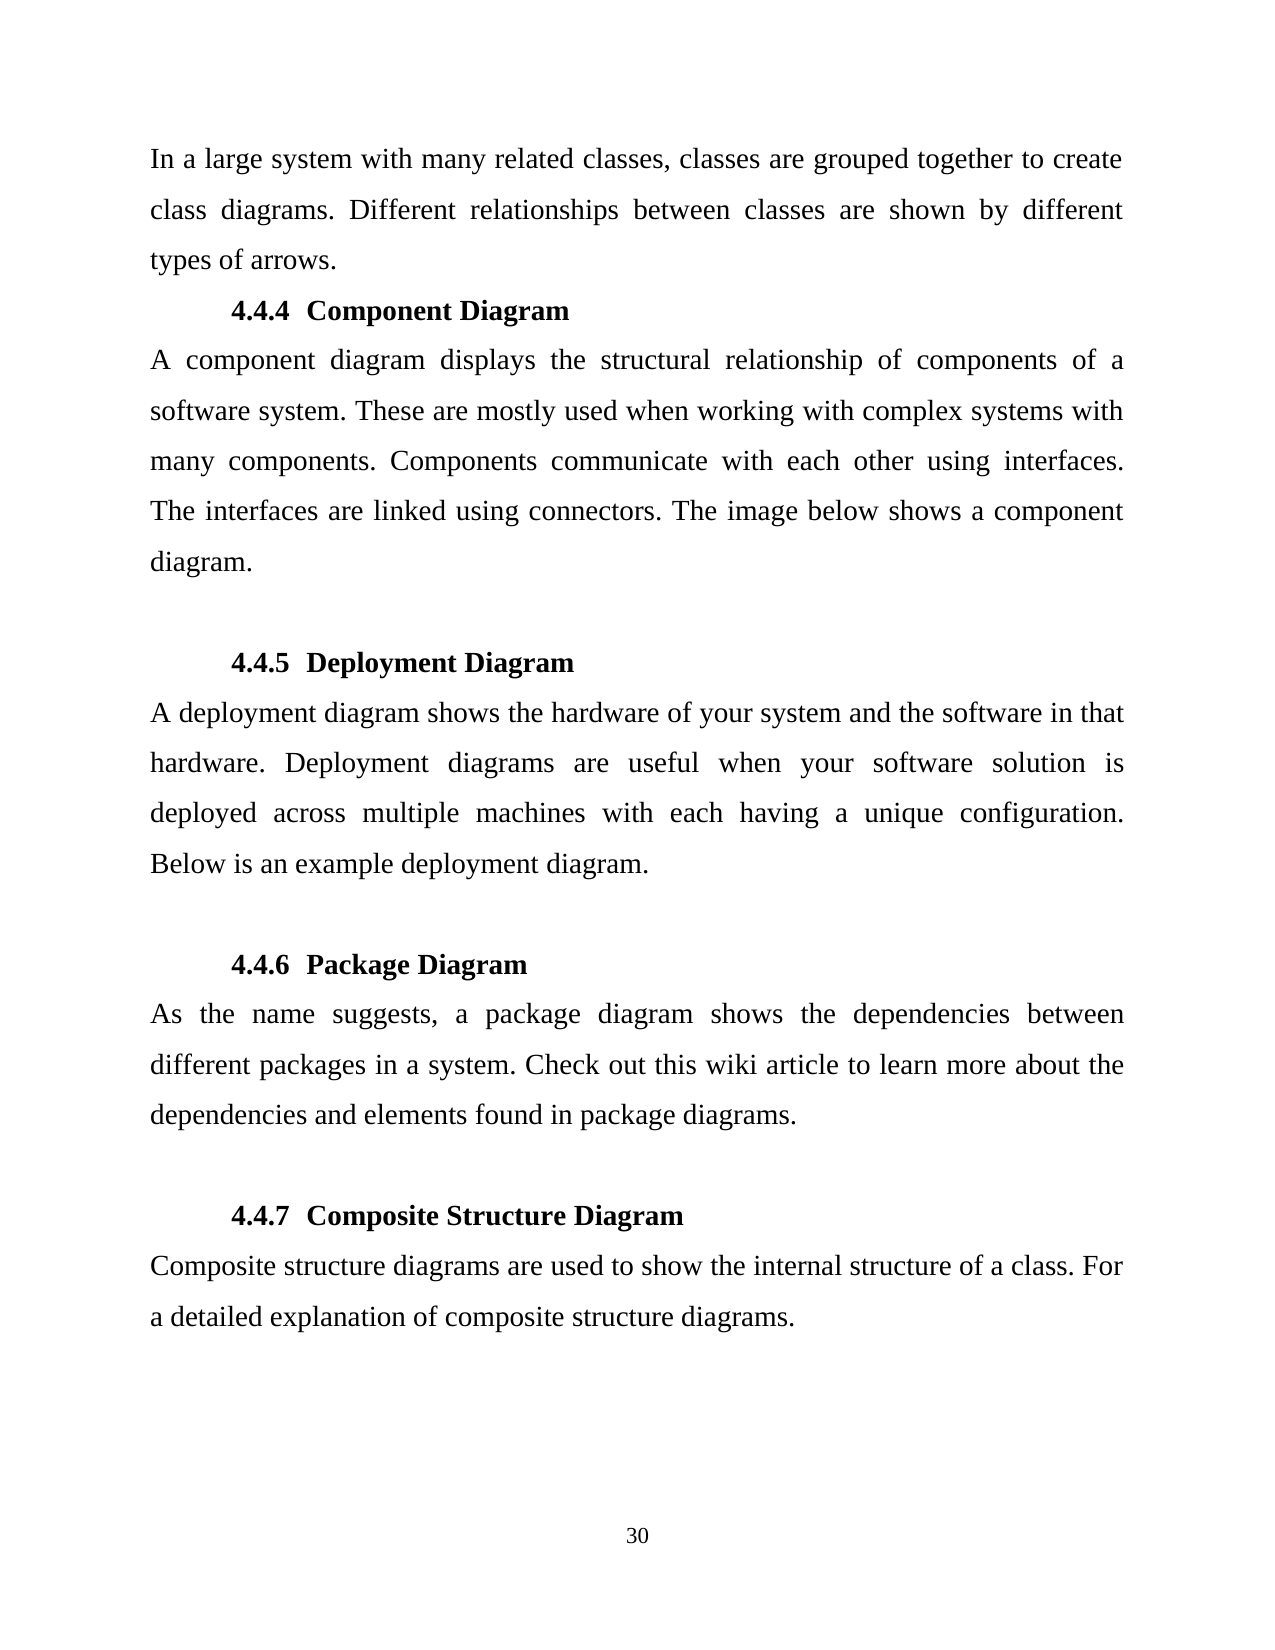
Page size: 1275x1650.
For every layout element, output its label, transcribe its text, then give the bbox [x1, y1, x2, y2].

text Composite structure diagrams are used to show the internal structure of a class. For a detailed explanation of composite structure diagrams. [150, 1248, 1124, 1332]
subtitle Package Diagram [231, 947, 1194, 980]
subtitle Composite Structure Diagram [231, 1198, 1194, 1232]
text A deployment diagram shows the hardware of your system and the software in that hardware. Deployment diagrams are useful when your software solution is deployed across multiple machines with each having a unique configuration. Below is an example deployment diagram. [150, 695, 1125, 879]
subtitle Component Diagram [231, 293, 1194, 326]
text As the name suggests, a package diagram shows the dependencies between different packages in a system. Check out this wiki article to learn more about the dependencies and elements found in package diagrams. [150, 997, 1126, 1131]
text A component diagram displays the structural relationship of components of a software system. These are mostly used when working with complex systems with many components. Components communicate with each other using interfaces. The interfaces are linked using connectors. The image below shows a component diagram. [150, 342, 1125, 577]
text In a large system with many related classes, classes are grouped together to create class diagrams. Different relationships between classes are shown by different types of arrows. [150, 142, 1124, 276]
subtitle Deployment Diagram [231, 645, 1194, 678]
